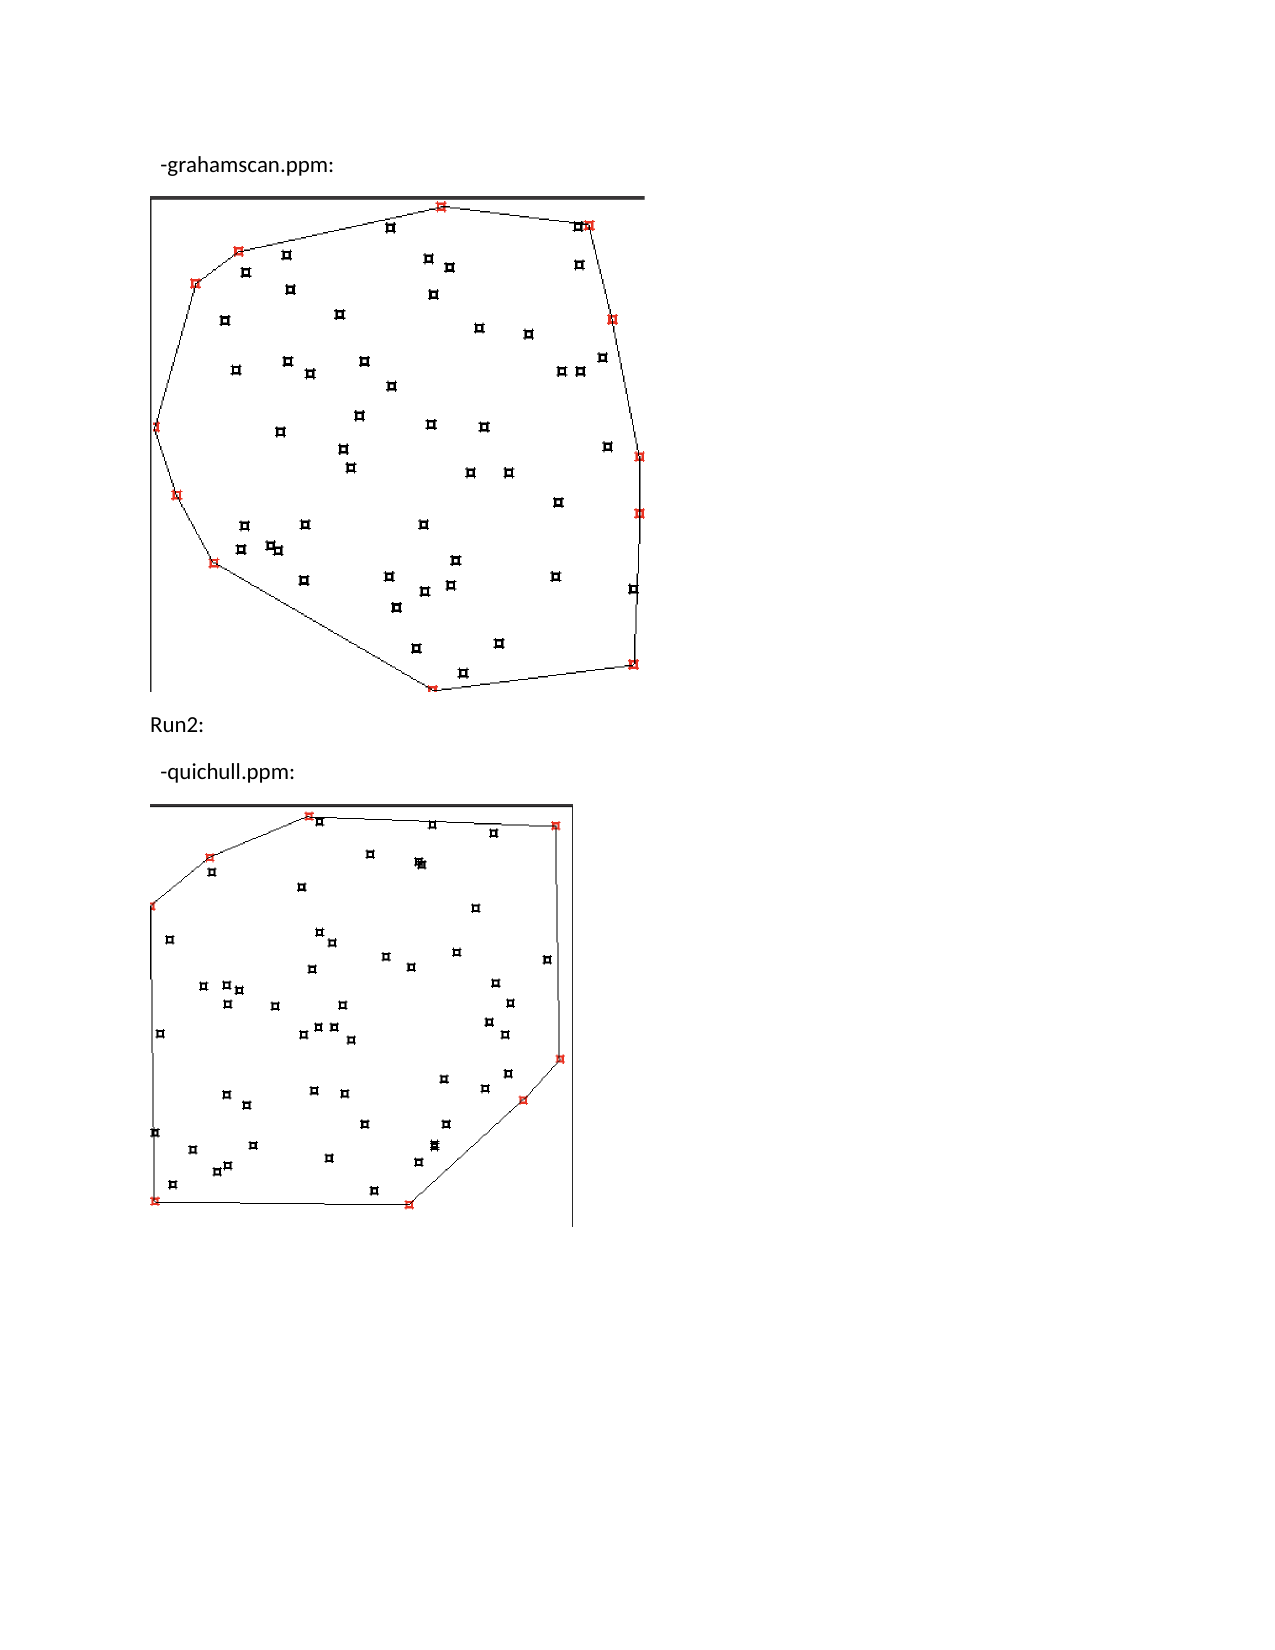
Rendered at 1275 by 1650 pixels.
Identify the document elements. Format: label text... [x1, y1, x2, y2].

text Run2: [150, 710, 1125, 738]
text -quichull.ppm: [150, 757, 1125, 785]
picture [150, 196, 645, 692]
picture [150, 804, 573, 1227]
text -grahamscan.ppm: [150, 150, 1125, 178]
